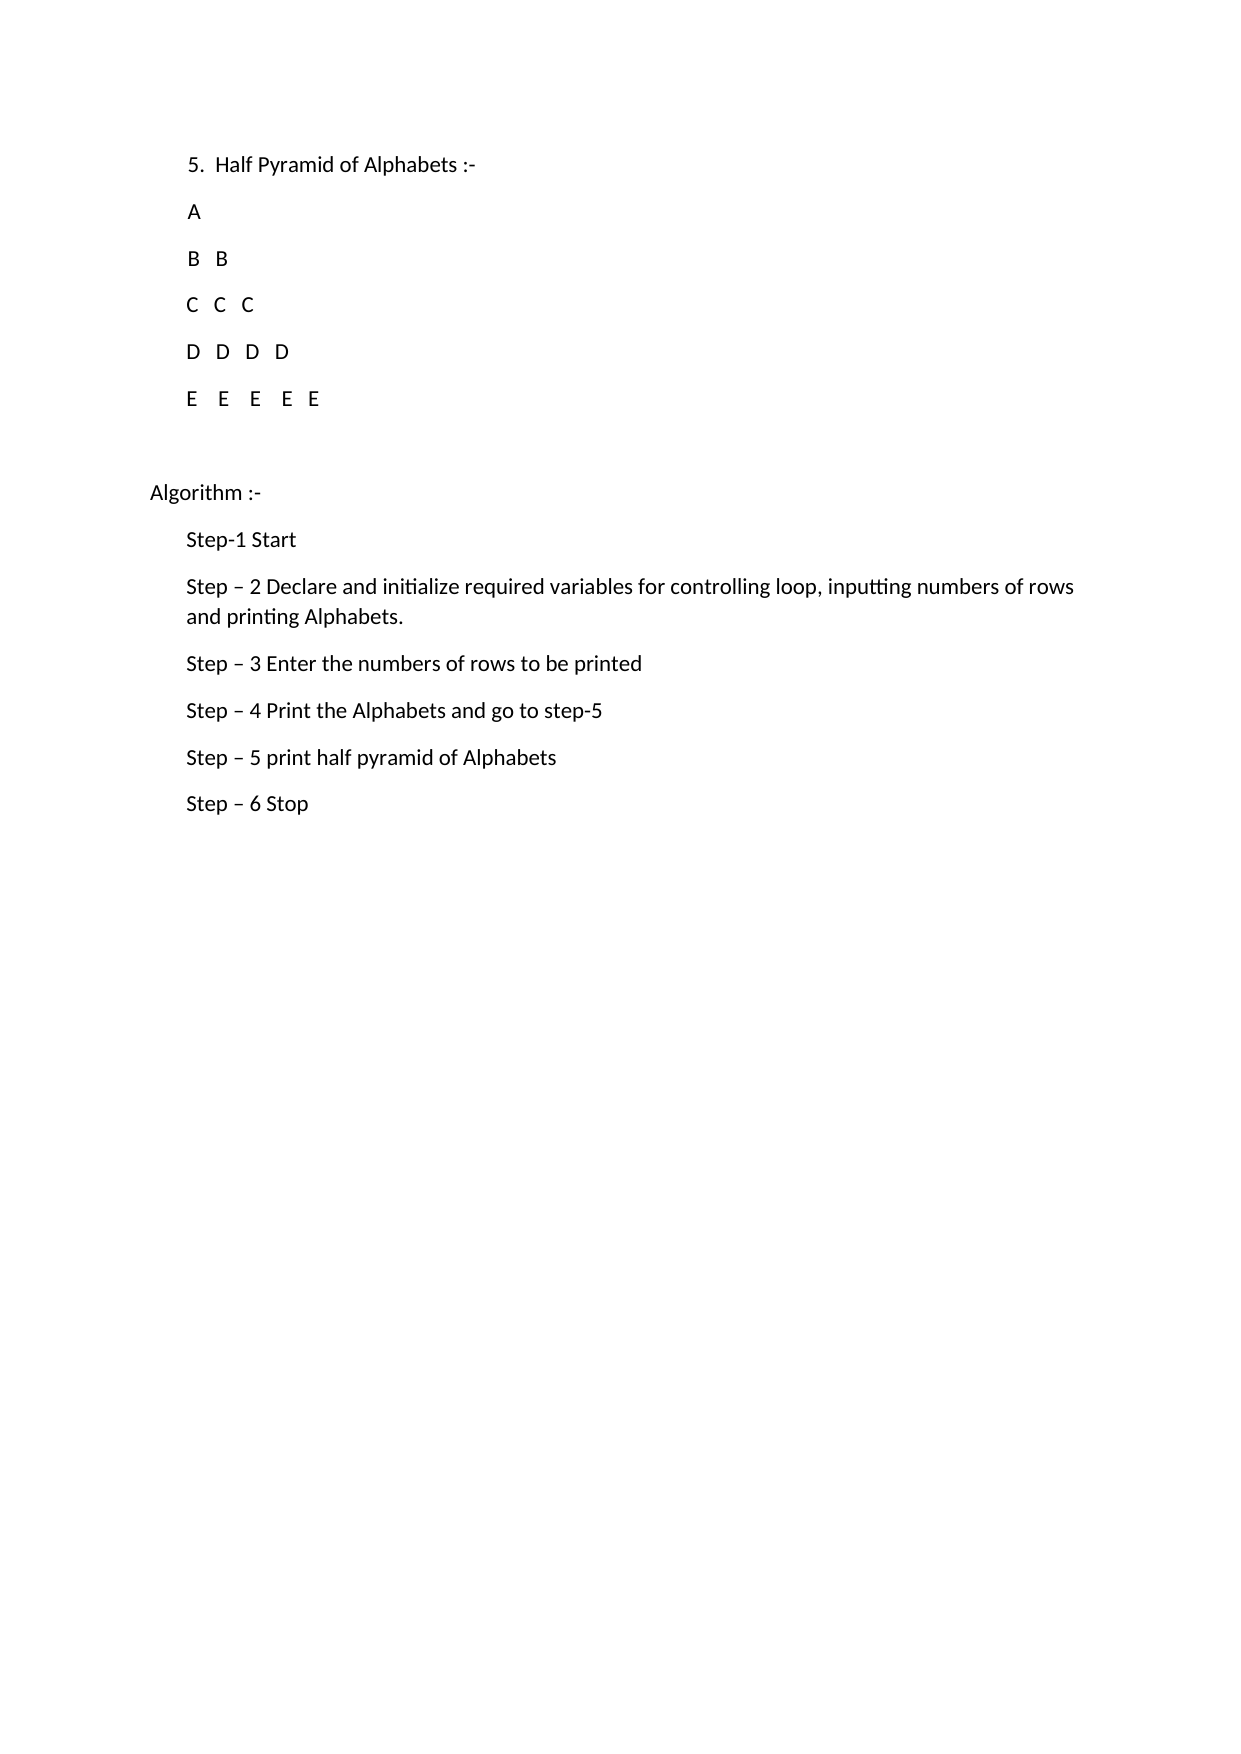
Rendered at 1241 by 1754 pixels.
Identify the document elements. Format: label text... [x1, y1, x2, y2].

text A [187, 197, 1090, 225]
text B B [187, 244, 1090, 272]
text Step – 4 Print the Alphabets and go to step-5 [186, 696, 1090, 724]
text E E E E E [150, 384, 1090, 412]
text D D D D [150, 337, 1090, 366]
text Step-1 Start [186, 525, 1090, 553]
text Step – 2 Declare and initialize required variables for controlling loop, inputting numbers of rows and printing Alphabets. [186, 572, 1090, 630]
text Step – 6 Stop [186, 789, 1090, 818]
text Step – 5 print half pyramid of Alphabets [186, 743, 1090, 771]
text C C C [150, 291, 1090, 319]
text 5. Half Pyramid of Alphabets :- [187, 150, 1090, 178]
text Step – 3 Enter the numbers of rows to be printed [186, 649, 1090, 677]
text Algorithm :- [150, 478, 1090, 506]
